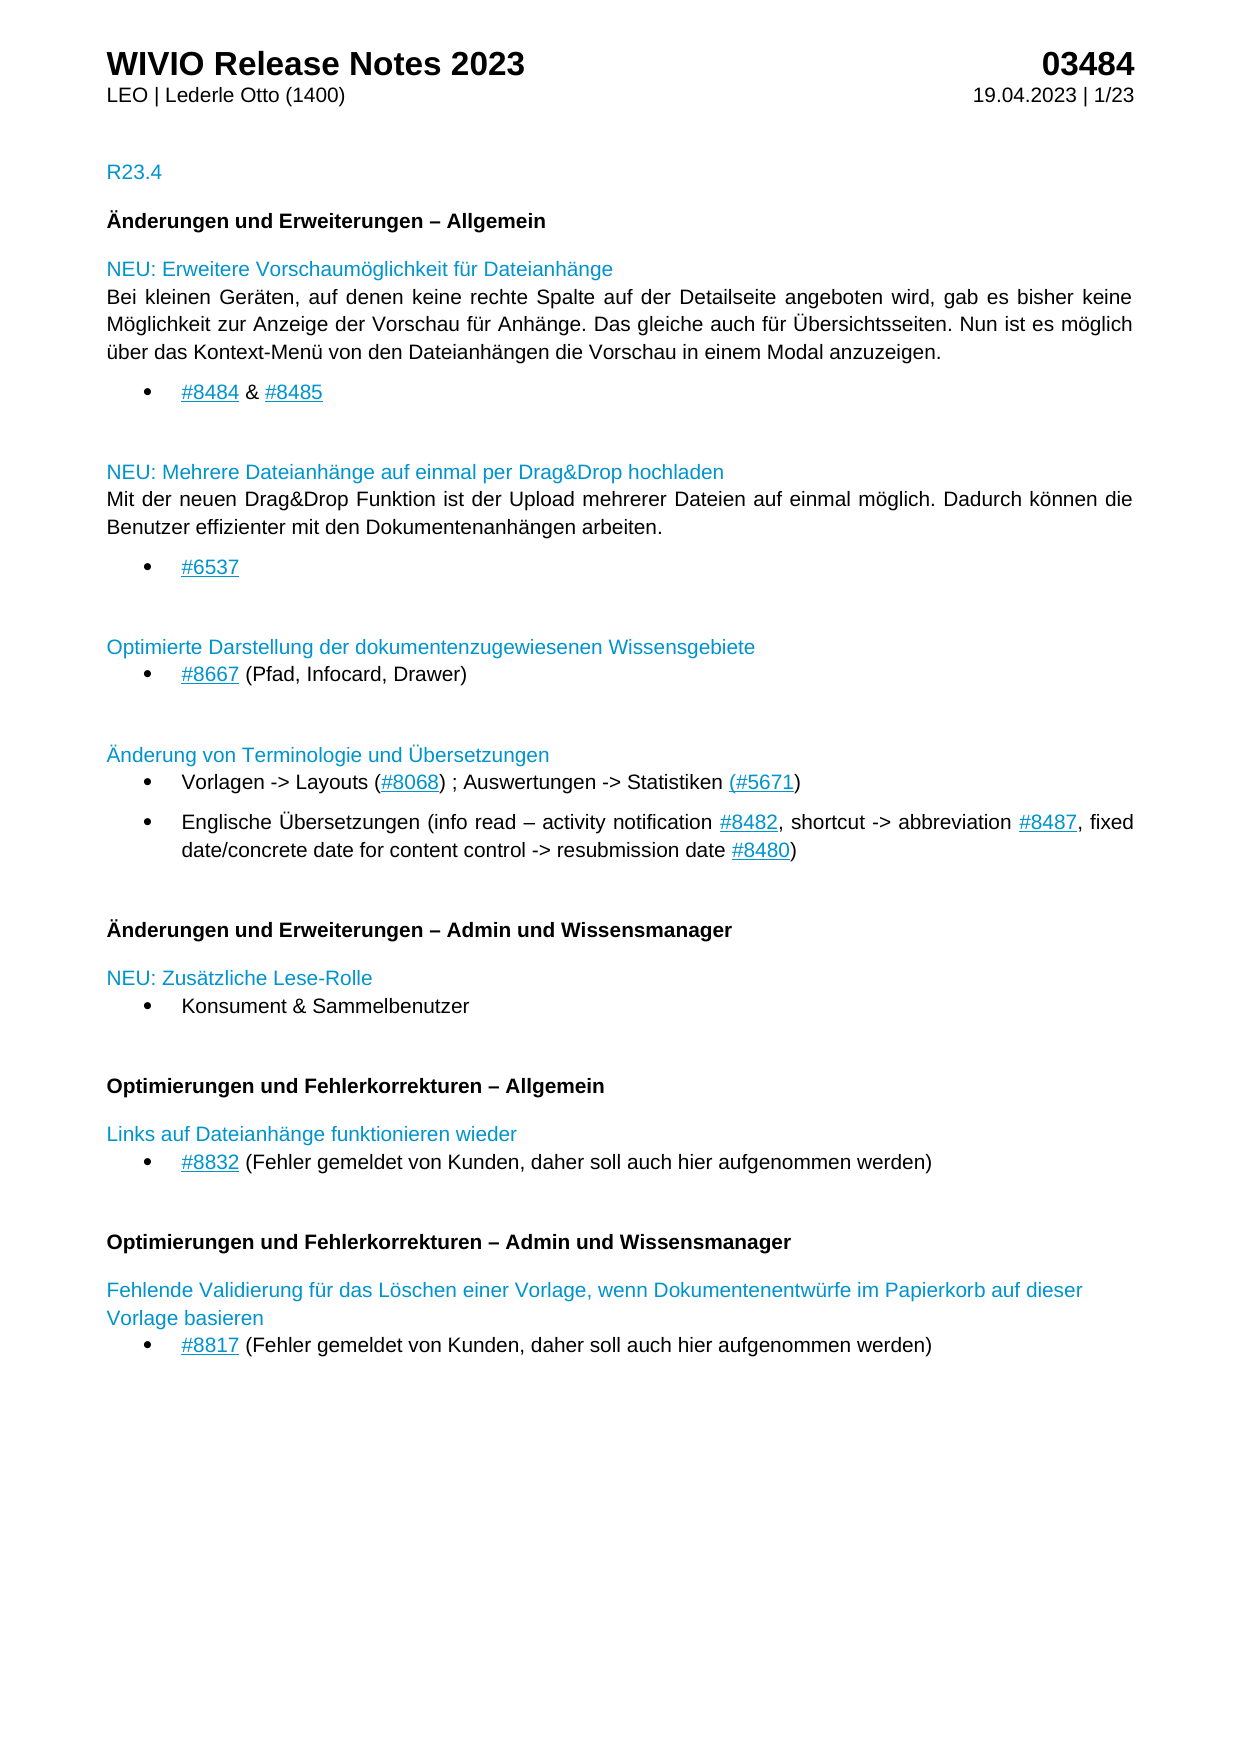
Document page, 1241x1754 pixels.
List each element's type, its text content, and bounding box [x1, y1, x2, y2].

subtitle Optimierungen und Fehlerkorrekturen – Admin und Wissensmanager [106, 1230, 1134, 1254]
list Vorlagen -> Layouts (#8068) ; Auswertungen -> Statistiken (#5671) [144, 770, 1134, 794]
subtitle R23.4 [106, 160, 1134, 184]
text Bei kleinen Geräten, auf denen keine rechte Spalte auf der Detailseite angeboten wird, gab es bisher keine Möglichkeit zur Anzeige der Vorschau für Anhänge. Das gleiche auch für Übersichtsseiten. Nun ist es möglich über das Kontext-Menü von den Dateianhängen die Vorschau in einem Modal anzuzeigen. [106, 284, 1134, 363]
text Optimierte Darstellung der dokumentenzugewiesenen Wissensgebiete [106, 635, 1134, 659]
text NEU: Erweitere Vorschaumöglichkeit für Dateianhänge [106, 257, 1134, 281]
list #8832 (Fehler gemeldet von Kunden, daher soll auch hier aufgenommen werden) [144, 1149, 1134, 1174]
list Englische Übersetzungen (info read – activity notification #8482, shortcut -> abbreviation #8487, fixed date/concrete date for content control -> resubmission date #8480) [144, 810, 1134, 862]
list #8484 & #8485 [144, 379, 1134, 404]
subtitle Änderungen und Erweiterungen – Allgemein [106, 209, 1134, 233]
text NEU: Mehrere Dateianhänge auf einmal per Drag&Drop hochladen [106, 460, 1134, 484]
list Konsument & Sammelbenutzer [144, 993, 1134, 1018]
text Änderung von Terminologie und Übersetzungen [106, 742, 1134, 766]
text Mit der neuen Drag&Drop Funktion ist der Upload mehrerer Dateien auf einmal möglich. Dadurch können die Benutzer effizienter mit den Dokumentenanhängen arbeiten. [106, 487, 1134, 539]
text Links auf Dateianhänge funktionieren wieder [106, 1122, 1134, 1146]
subtitle Optimierungen und Fehlerkorrekturen – Allgemein [106, 1074, 1134, 1098]
list #8817 (Fehler gemeldet von Kunden, daher soll auch hier aufgenommen werden) [144, 1333, 1134, 1357]
list #8667 (Pfad, Infocard, Drawer) [144, 662, 1134, 686]
list #6537 [144, 555, 1134, 579]
subtitle Änderungen und Erweiterungen – Admin und Wissensmanager [106, 918, 1134, 942]
text Fehlende Validierung für das Löschen einer Vorlage, wenn Dokumentenentwürfe im Papierkorb auf dieser Vorlage basieren [106, 1278, 1134, 1329]
text NEU: Zusätzliche Lese-Rolle [106, 966, 1134, 990]
